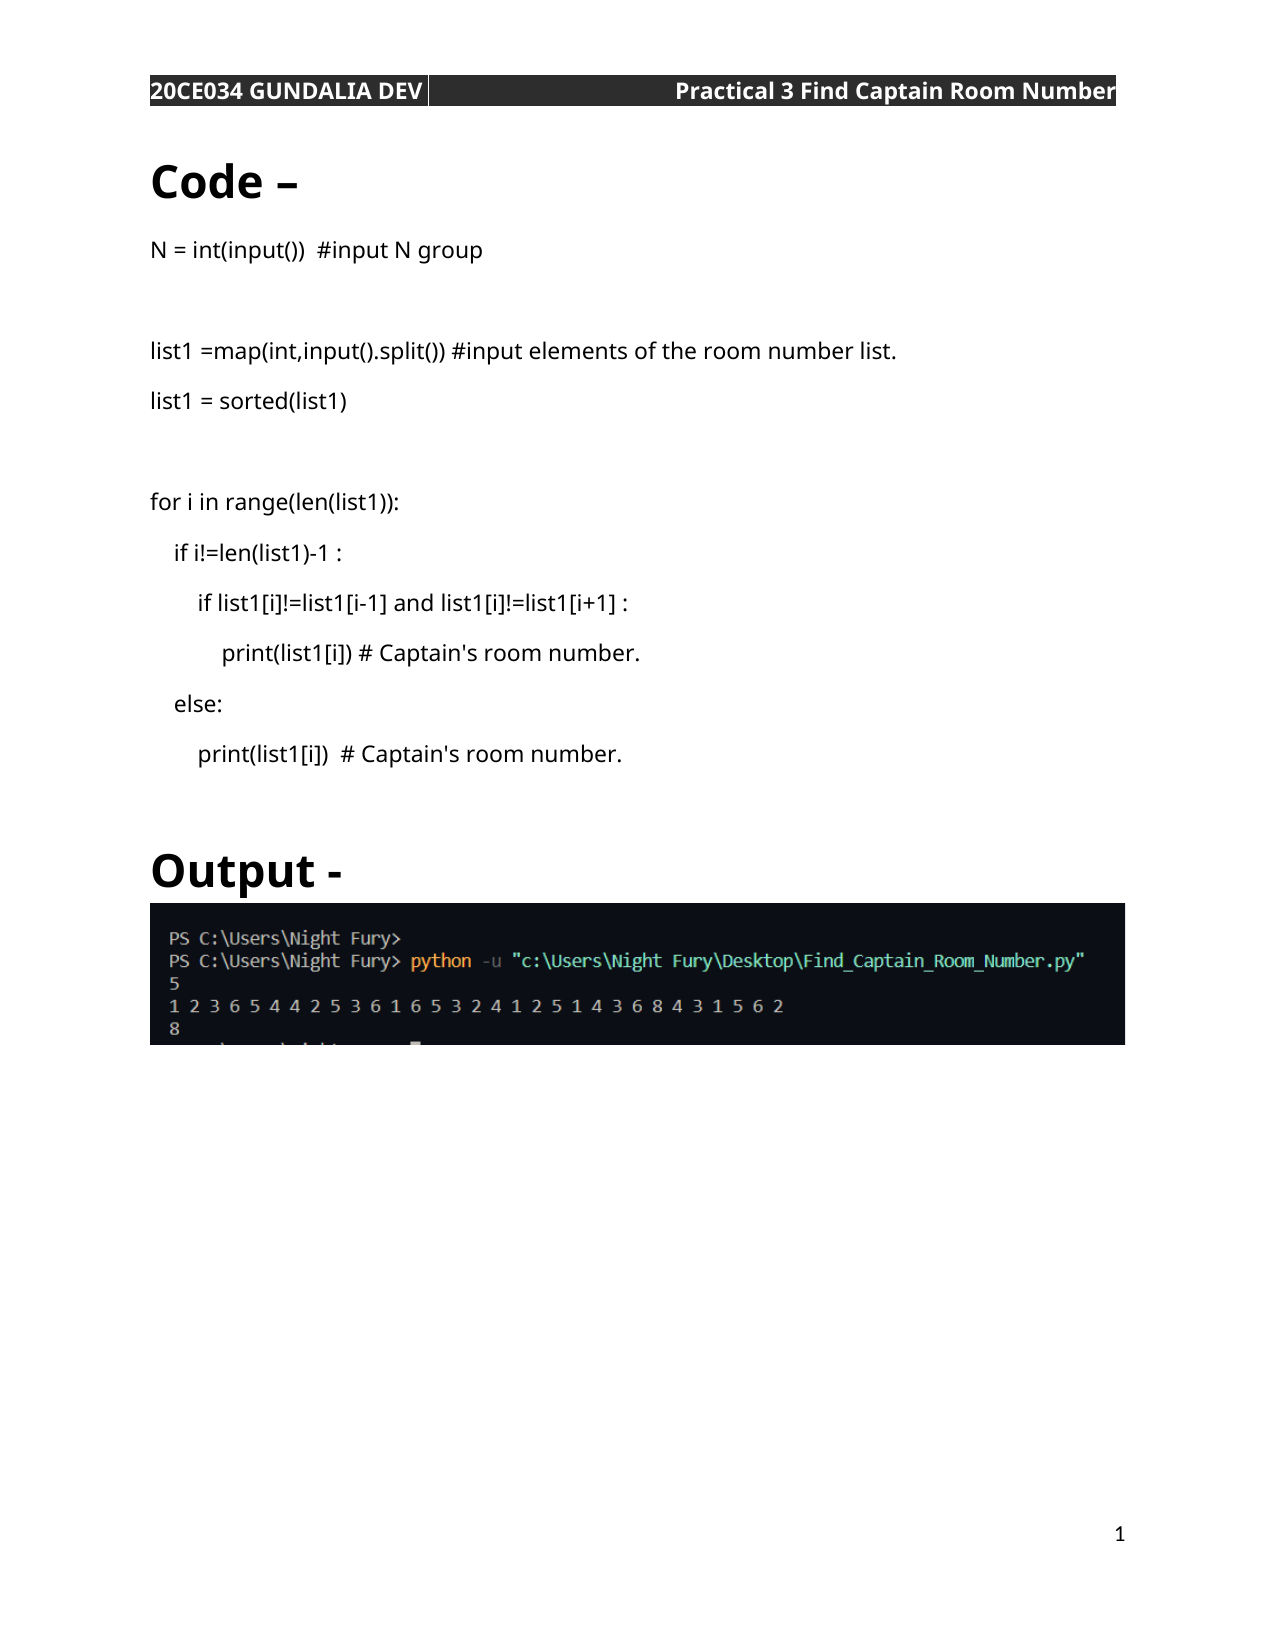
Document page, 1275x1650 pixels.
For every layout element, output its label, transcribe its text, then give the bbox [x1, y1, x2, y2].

text list1 =map(int,input().split()) #input elements of the room number list. [150, 335, 1125, 366]
text Output - [150, 839, 1125, 903]
text else: [150, 688, 1125, 719]
text print(list1[i]) # Captain's room number. [150, 738, 1125, 769]
text Code – [150, 150, 1125, 212]
text list1 = sorted(list1) [150, 385, 1125, 416]
text if list1[i]!=list1[i-1] and list1[i]!=list1[i+1] : [150, 587, 1125, 618]
picture [150, 903, 1125, 1045]
text print(list1[i]) # Captain's room number. [150, 637, 1125, 668]
text if i!=len(list1)-1 : [150, 536, 1125, 568]
text N = int(input()) #input N group [150, 234, 1125, 265]
text for i in range(len(list1)): [150, 486, 1125, 517]
